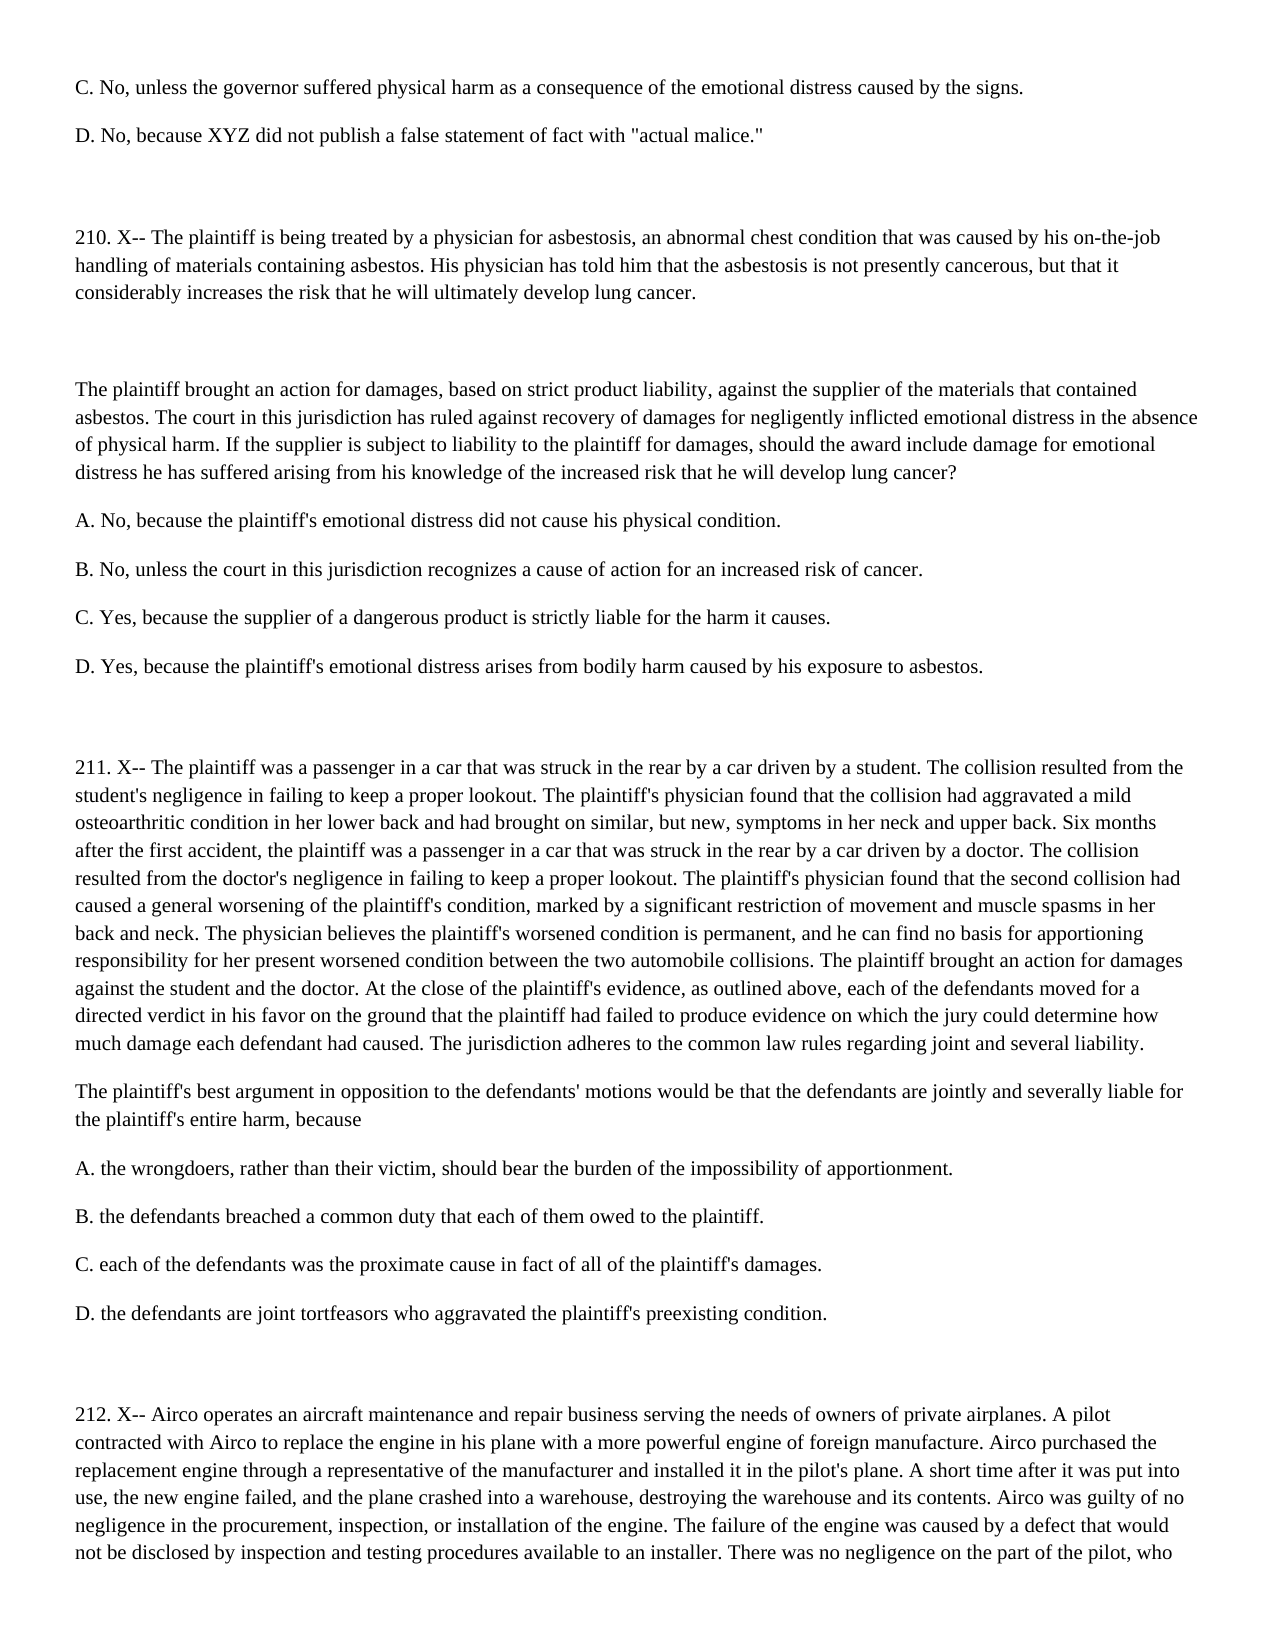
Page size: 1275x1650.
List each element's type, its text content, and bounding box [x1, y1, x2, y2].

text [75, 1402, 1200, 1564]
text A. No, because the plaintiff's emotional distress did not cause his physical condition. [75, 508, 1200, 532]
text C. Yes, because the supplier of a dangerous product is strictly liable for the harm it causes. [75, 605, 1200, 629]
text B. No, unless the court in this jurisdiction recognizes a cause of action for an increased risk of cancer. [75, 557, 1200, 581]
text D. No, because XYZ did not publish a false statement of fact with "actual malice." [75, 123, 1200, 147]
text 211. X-- The plaintiff was a passenger in a car that was struck in the rear by a car driven by a student. The collision resulted from the student's negligence in failing to keep a proper lookout. The plaintiff's physician found that the collision had aggravated a mild osteoarthritic condition in her lower back and had brought on similar, but new, symptoms in her neck and upper back. Six months after the first accident, the plaintiff was a passenger in a car that was struck in the rear by a car driven by a doctor. The collision resulted from the doctor's negligence in failing to keep a proper lookout. The plaintiff's physician found that the second collision had caused a general worsening of the plaintiff's condition, marked by a significant restriction of movement and muscle spasms in her back and neck. The physician believes the plaintiff's worsened condition is permanent, and he can find no basis for apportioning responsibility for her present worsened condition between the two automobile collisions. The plaintiff brought an action for damages against the student and the doctor. At the close of the plaintiff's evidence, as outlined above, each of the defendants moved for a directed verdict in his favor on the ground that the plaintiff had failed to produce evidence on which the jury could determine how much damage each defendant had caused. The jurisdiction adheres to the common law rules regarding joint and several liability. [75, 755, 1200, 1055]
text 210. X-- The plaintiff is being treated by a physician for asbestosis, an abnormal chest condition that was caused by his on-the-job handling of materials containing asbestos. His physician has told him that the asbestosis is not presently cancerous, but that it considerably increases the risk that he will ultimately develop lung cancer. [75, 225, 1200, 304]
text D. Yes, because the plaintiff's emotional distress arises from bodily harm caused by his exposure to asbestos. [75, 653, 1200, 678]
text A. the wrongdoers, rather than their victim, should bear the burden of the impossibility of apportionment. [75, 1156, 1200, 1179]
text The plaintiff's best argument in opposition to the defendants' motions would be that the defendants are jointly and severally liable for the plaintiff's entire harm, because [75, 1079, 1200, 1131]
text B. the defendants breached a common duty that each of them owed to the plaintiff. [75, 1204, 1200, 1228]
text C. each of the defendants was the proximate cause in fact of all of the plaintiff's damages. [75, 1252, 1200, 1276]
text C. No, unless the governor suffered physical harm as a consequence of the emotional distress caused by the signs. [75, 75, 1200, 99]
text The plaintiff brought an action for damages, based on strict product liability, against the supplier of the materials that contained asbestos. The court in this jurisdiction has ruled against recovery of damages for negligently inflicted emotional distress in the absence of physical harm. If the supplier is subject to liability to the plaintiff for damages, should the award include damage for emotional distress he has suffered arising from his knowledge of the increased risk that he will develop lung cancer? [75, 377, 1200, 484]
text D. the defendants are joint tortfeasors who aggravated the plaintiff's preexisting condition. [75, 1301, 1200, 1325]
